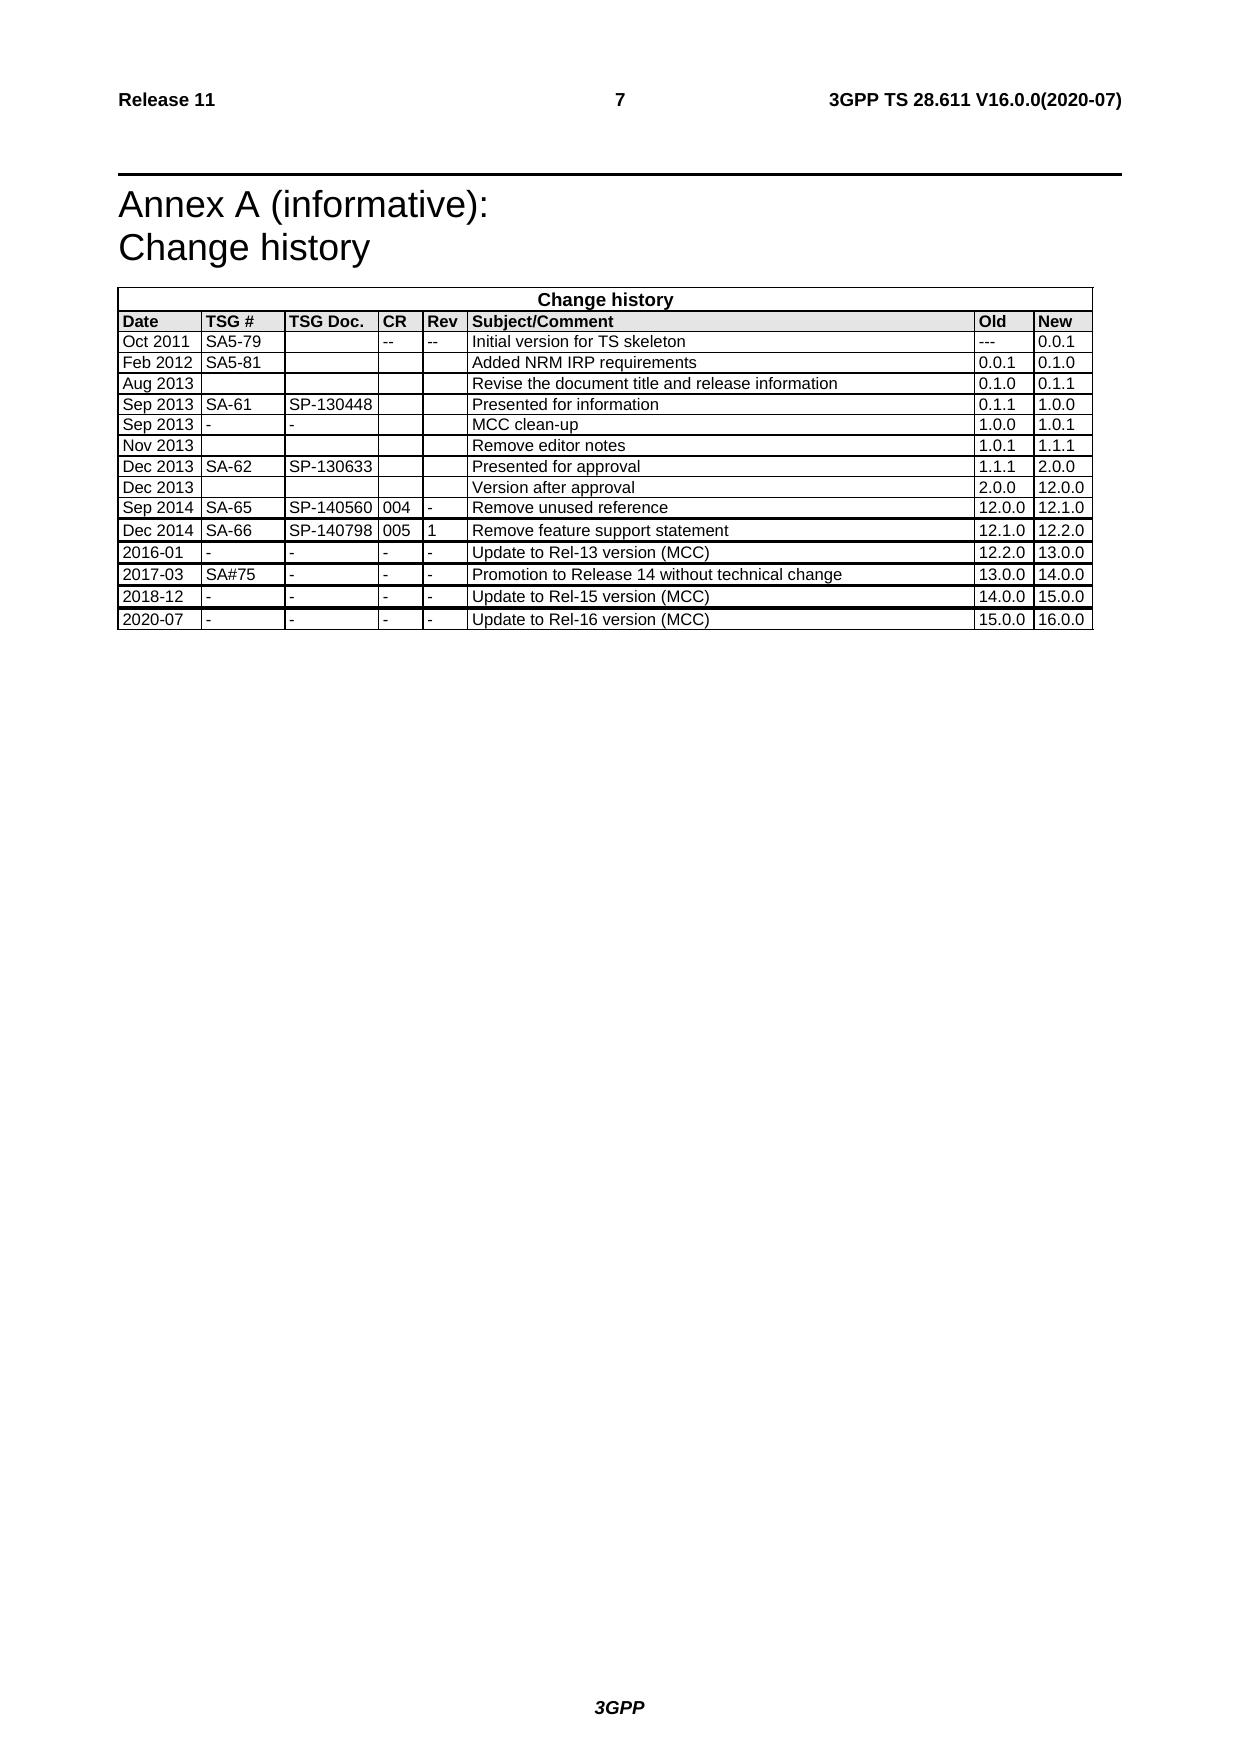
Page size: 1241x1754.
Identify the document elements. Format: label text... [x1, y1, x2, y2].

table_cell 1.0.1 [975, 436, 1033, 455]
table_cell [379, 457, 422, 476]
table_cell TSG Doc. [286, 312, 378, 331]
table_cell - [202, 543, 284, 562]
table_cell [379, 395, 422, 414]
table_cell 004 [379, 498, 422, 517]
table_cell CR [379, 312, 422, 331]
table_cell -- [424, 332, 467, 351]
table_cell Update to Rel-13 version (MCC) [468, 543, 974, 562]
table_cell 13.0.0 [975, 565, 1033, 584]
table_cell Rev [424, 312, 467, 331]
table_cell - [379, 565, 422, 584]
table_cell 12.1.0 [975, 520, 1033, 539]
table_cell Added NRM IRP requirements [468, 353, 974, 372]
table_cell [379, 374, 422, 393]
table_cell 2016-01 [119, 543, 201, 562]
table_cell MCC clean-up [468, 415, 974, 434]
table_cell Remove unused reference [468, 498, 974, 517]
table_cell - [424, 498, 467, 517]
table_cell [379, 436, 422, 455]
table_cell 15.0.0 [975, 610, 1033, 629]
table_cell 16.0.0 [1035, 610, 1092, 629]
table_cell 12.0.0 [975, 498, 1033, 517]
table_cell - [286, 415, 378, 434]
table_cell SA-62 [202, 457, 284, 476]
table_cell [424, 457, 467, 476]
table_cell - [286, 565, 378, 584]
table_cell 1.0.0 [1035, 395, 1092, 414]
table_cell 1.1.1 [975, 457, 1033, 476]
table_cell 14.0.0 [1035, 565, 1092, 584]
table_cell 005 [379, 520, 422, 539]
table_cell [202, 374, 284, 393]
table_cell [202, 436, 284, 455]
table_cell 2017-03 [119, 565, 201, 584]
table_cell Presented for information [468, 395, 974, 414]
table_cell 1.0.0 [975, 415, 1033, 434]
table_cell - [379, 610, 422, 629]
table_cell [424, 415, 467, 434]
table_cell Sep 2013 [119, 395, 201, 414]
table_cell 1.0.1 [1035, 415, 1092, 434]
table_cell SA-65 [202, 498, 284, 517]
table_cell SA-66 [202, 520, 284, 539]
table_cell Aug 2013 [119, 374, 201, 393]
table_cell New [1035, 312, 1092, 331]
table_cell Update to Rel-16 version (MCC) [468, 610, 974, 629]
table_cell 1 [424, 520, 467, 539]
table_cell [286, 374, 378, 393]
table_cell SA#75 [202, 565, 284, 584]
table_cell 13.0.0 [1035, 543, 1092, 562]
table_cell SA5-79 [202, 332, 284, 351]
table_cell 12.1.0 [1035, 498, 1092, 517]
table_cell [379, 477, 422, 497]
table_cell - [424, 565, 467, 584]
table_cell SA5-81 [202, 353, 284, 372]
table_cell 1.1.1 [1035, 436, 1092, 455]
table_cell - [286, 543, 378, 562]
table_cell 12.2.0 [975, 543, 1033, 562]
table_cell TSG # [202, 312, 284, 331]
table_cell - [286, 587, 378, 606]
table_cell Initial version for TS skeleton [468, 332, 974, 351]
table_cell 15.0.0 [1035, 587, 1092, 606]
table_cell 0.1.1 [1035, 374, 1092, 393]
table_cell Subject/Comment [468, 312, 974, 331]
table_cell 0.1.1 [975, 395, 1033, 414]
table_cell Remove editor notes [468, 436, 974, 455]
subtitle Annex A (informative): Change history [118, 176, 1122, 268]
table_cell 12.0.0 [1035, 477, 1092, 497]
table_cell --- [975, 332, 1033, 351]
table_cell [424, 374, 467, 393]
table_cell - [202, 415, 284, 434]
table_cell Presented for approval [468, 457, 974, 476]
table_cell [424, 477, 467, 497]
table_cell Revise the document title and release information [468, 374, 974, 393]
table_cell [379, 353, 422, 372]
table_cell Sep 2014 [119, 498, 201, 517]
table_cell - [379, 543, 422, 562]
table_cell SP-130448 [286, 395, 378, 414]
table_cell SP-140560 [286, 498, 378, 517]
table_header Change history [119, 288, 1092, 310]
table_cell Date [119, 312, 201, 331]
table_cell [424, 353, 467, 372]
table_cell Sep 2013 [119, 415, 201, 434]
table_cell - [424, 587, 467, 606]
table_cell Old [975, 312, 1033, 331]
table_cell [424, 395, 467, 414]
table_cell [379, 415, 422, 434]
table_cell - [202, 610, 284, 629]
table_cell - [424, 610, 467, 629]
table_cell Update to Rel-15 version (MCC) [468, 587, 974, 606]
table_cell [202, 477, 284, 497]
table_cell - [424, 543, 467, 562]
table_cell - [202, 587, 284, 606]
table_cell 2.0.0 [1035, 457, 1092, 476]
table_cell [286, 353, 378, 372]
table_cell Nov 2013 [119, 436, 201, 455]
table_cell Version after approval [468, 477, 974, 497]
table_cell 2018-12 [119, 587, 201, 606]
table_cell - [286, 610, 378, 629]
table_cell [286, 436, 378, 455]
table_cell 2.0.0 [975, 477, 1033, 497]
table_cell Feb 2012 [119, 353, 201, 372]
table_cell 0.1.0 [975, 374, 1033, 393]
table_cell SA-61 [202, 395, 284, 414]
table_cell Promotion to Release 14 without technical change [468, 565, 974, 584]
table_cell [286, 332, 378, 351]
table_cell SP-140798 [286, 520, 378, 539]
table_cell Dec 2014 [119, 520, 201, 539]
table_cell 0.1.0 [1035, 353, 1092, 372]
table_cell Dec 2013 [119, 477, 201, 497]
table_cell 14.0.0 [975, 587, 1033, 606]
table_cell [424, 436, 467, 455]
table_cell Remove feature support statement [468, 520, 974, 539]
table_cell SP-130633 [286, 457, 378, 476]
table_cell Oct 2011 [119, 332, 201, 351]
table_cell 12.2.0 [1035, 520, 1092, 539]
table_cell 0.0.1 [975, 353, 1033, 372]
table_cell 2020-07 [119, 610, 201, 629]
table_cell 0.0.1 [1035, 332, 1092, 351]
table_cell [286, 477, 378, 497]
table_cell - [379, 587, 422, 606]
table_cell -- [379, 332, 422, 351]
table_cell Dec 2013 [119, 457, 201, 476]
